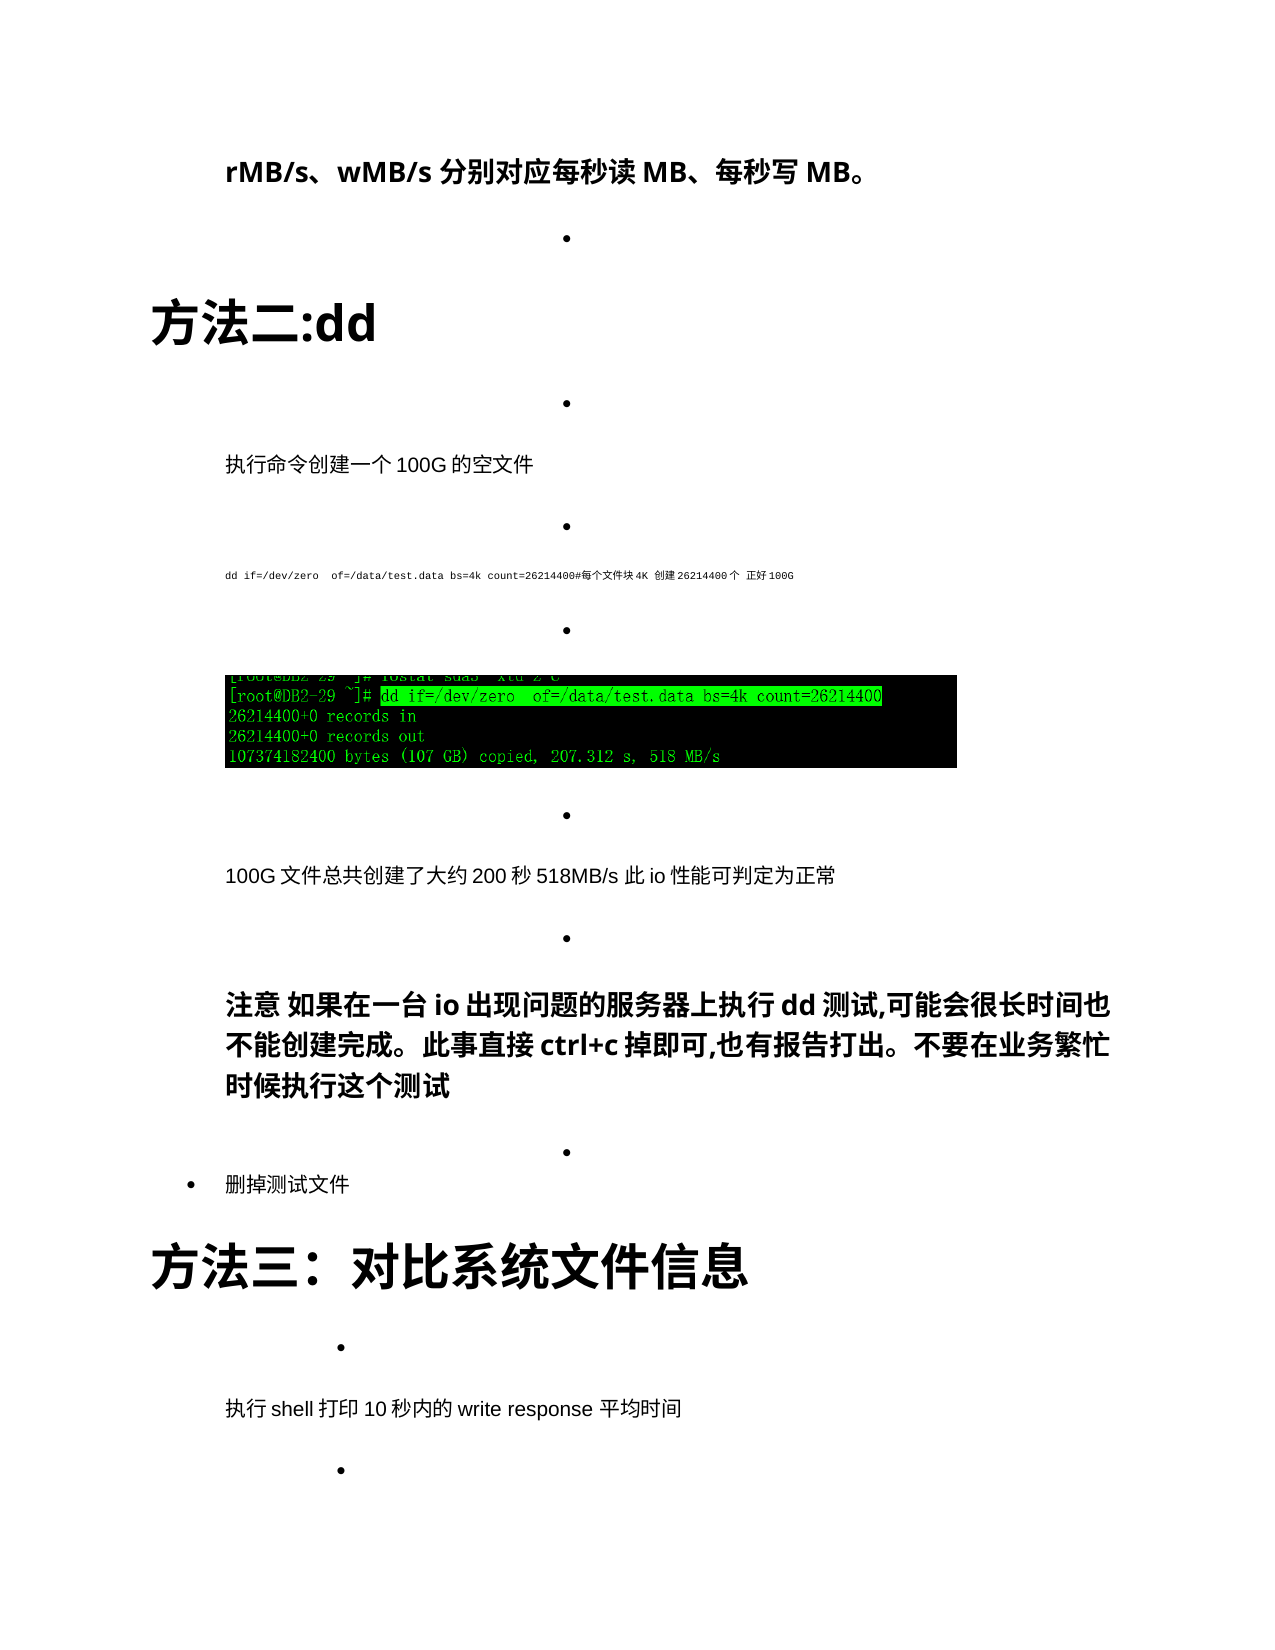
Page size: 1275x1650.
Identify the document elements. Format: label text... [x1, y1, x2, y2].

picture [226, 676, 956, 767]
subtitle 方法二:dd [150, 283, 1125, 356]
subtitle rMB/s、wMB/s 分别对应每秒读MB、每秒写MB。 [225, 150, 1125, 191]
text 100G文件总共创建了大约200秒 518MB/s 此io性能可判定为正常 [225, 860, 1125, 890]
text 执行命令创建一个100G的空文件 [225, 448, 1125, 478]
list 删掉测试文件 [187, 1168, 1125, 1198]
text 执行shell打印10秒内的write response 平均时间 [225, 1392, 1125, 1422]
subtitle 注意 如果在一台io出现问题的服务器上执行dd测试,可能会很长时间也不能创建完成。此事直接ctrl+c掉即可,也有报告打出。不要在业务繁忙时候执行这个测试 [225, 982, 1125, 1105]
subtitle 方法三：对比系统文件信息 [150, 1227, 1125, 1300]
